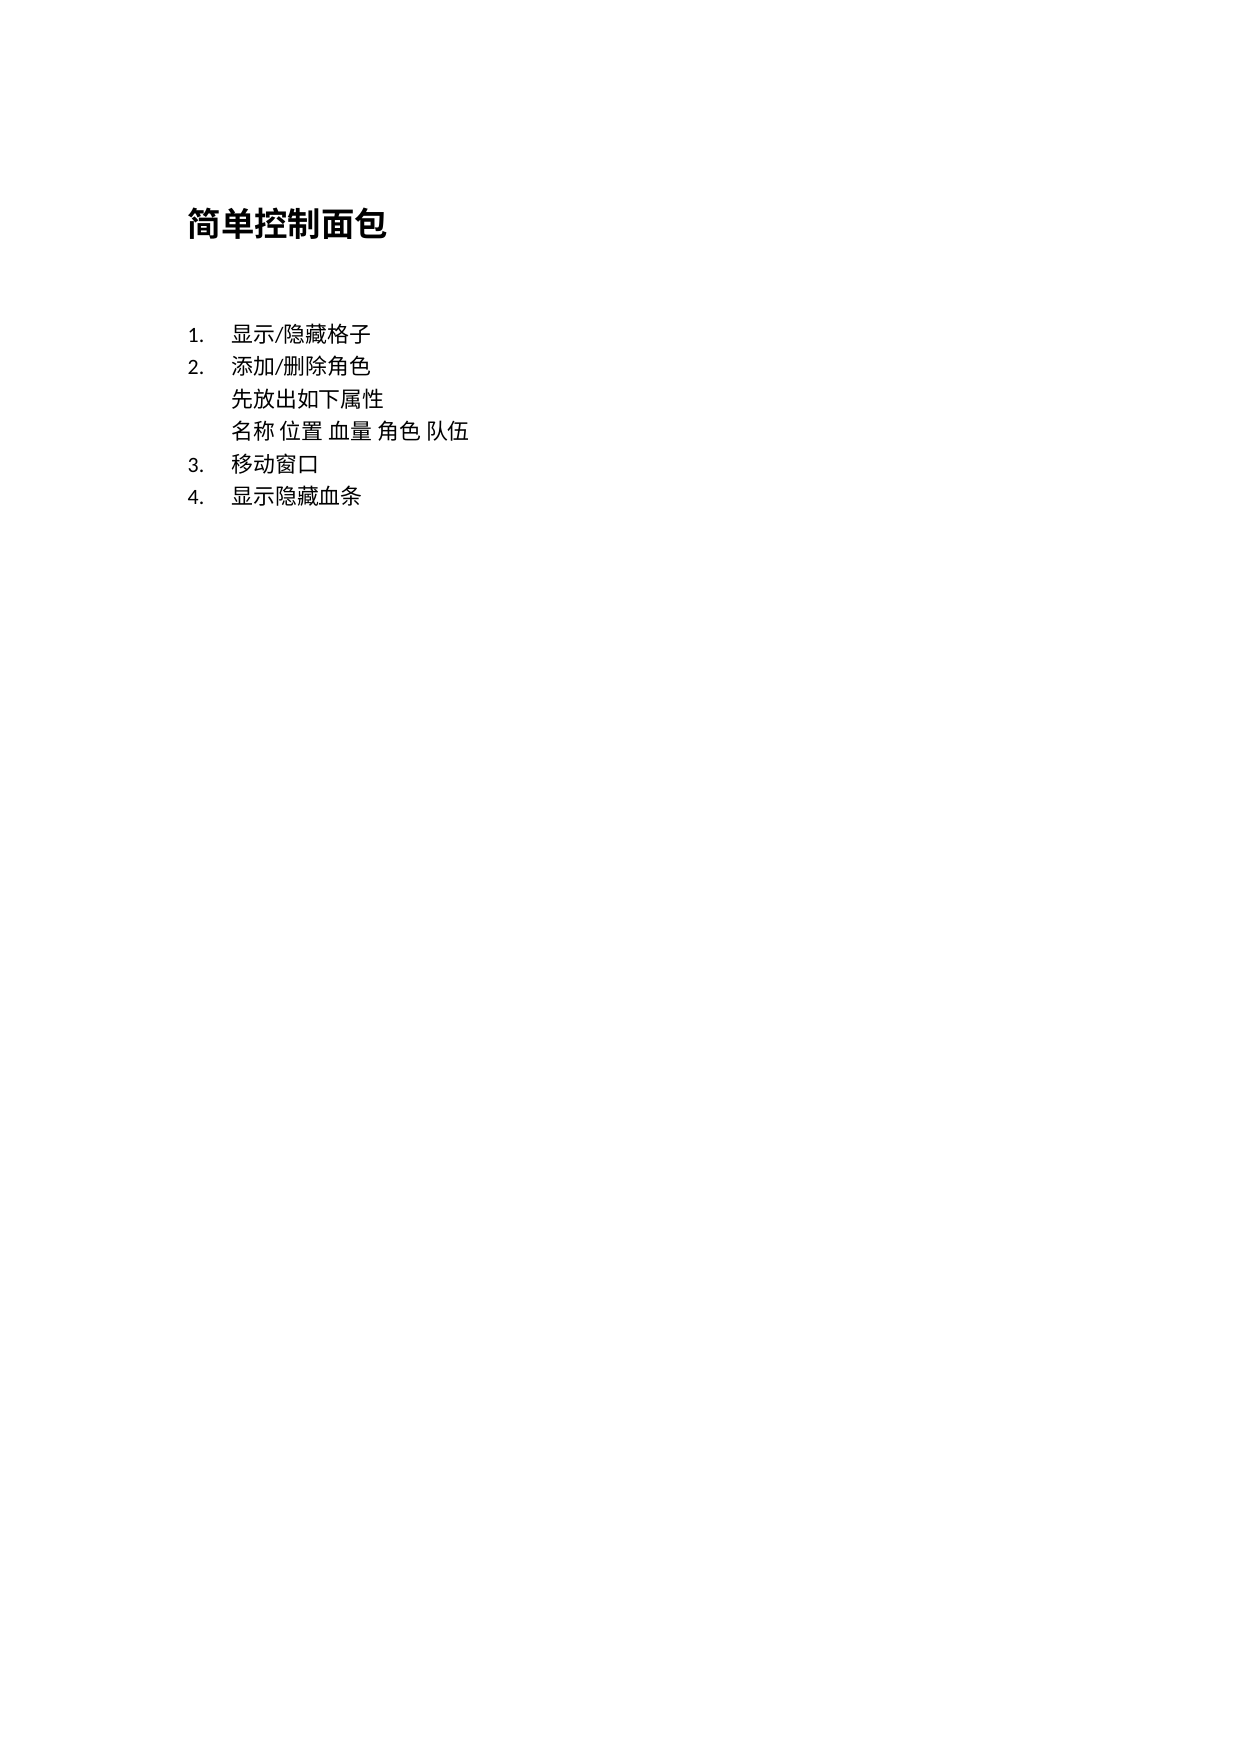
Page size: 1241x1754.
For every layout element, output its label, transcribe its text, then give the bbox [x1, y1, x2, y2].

list 名称 位置 血量 角色 队伍 [231, 414, 1053, 446]
subtitle 简单控制面包 [187, 189, 1053, 254]
list 添加/删除角色 [187, 349, 1053, 381]
list 显示/隐藏格子 [187, 316, 1053, 349]
list 移动窗口 [187, 446, 1053, 479]
list 先放出如下属性 [231, 381, 1053, 414]
list 显示隐藏血条 [187, 479, 1053, 511]
